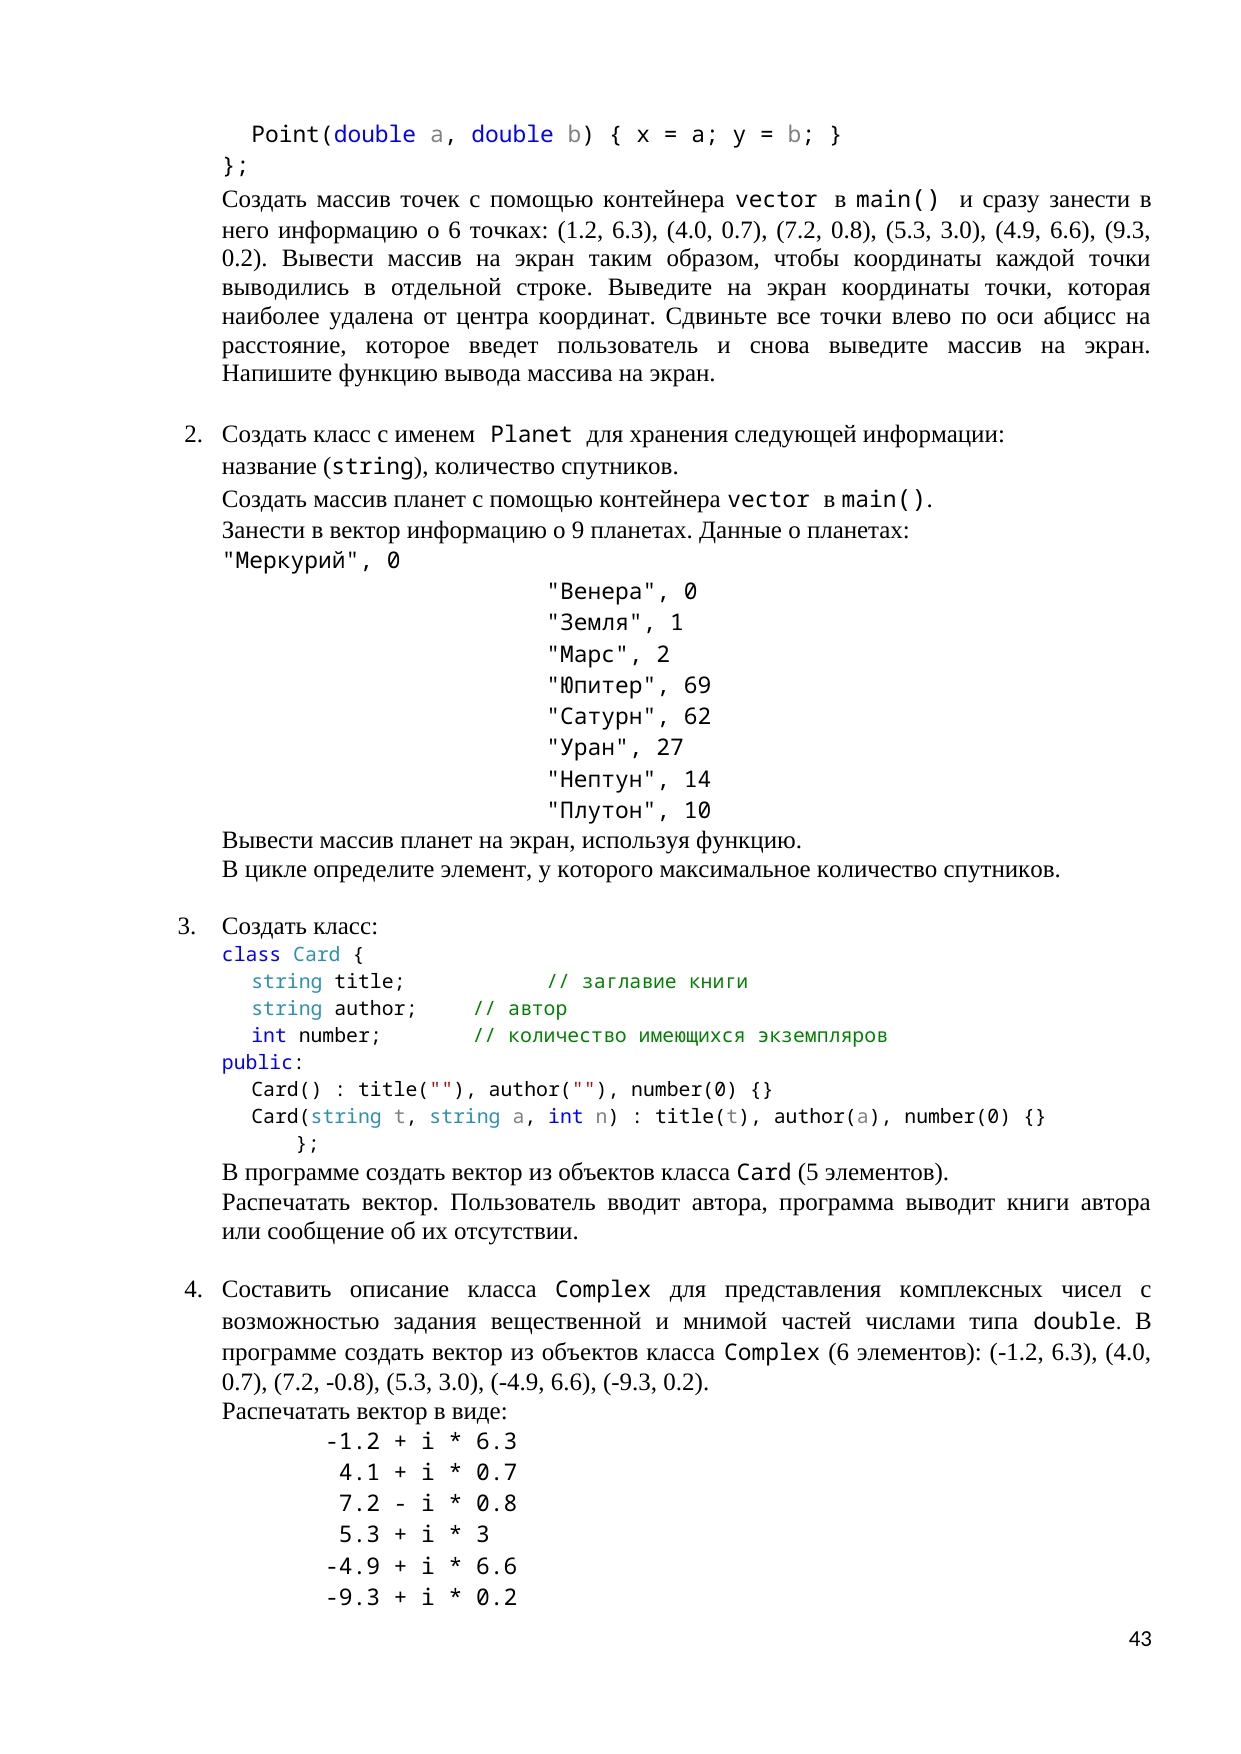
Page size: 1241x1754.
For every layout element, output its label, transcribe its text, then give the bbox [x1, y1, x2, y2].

text "Юпитер", 69 [546, 669, 1152, 700]
list Создать класс с именем Planet для хранения следующей информации: [184, 418, 1152, 450]
text "Марс", 2 [546, 637, 1152, 669]
text "Меркурий", 0 [222, 544, 1152, 575]
text Создать массив точек с помощью контейнера vector в main() и сразу занести в него информацию о 6 точках: (1.2, 6.3), (4.0, 0.7), (7.2, 0.8), (5.3, 3.0), (4.9, 6.6), (9.3, 0.2). Вывести массив на экран таким образом, чтобы координаты каждой точки выводились в отдельной строке. Выведите на экран координаты точки, которая наиболее удалена от центра координат. Сдвиньте все точки влево по оси абцисс на расстояние, которое введет пользователь и снова выведите массив на экран. Напишите функцию вывода массива на экран. [222, 181, 1152, 387]
text Point(double a, double b) { x = а; у = b; } [222, 118, 1152, 149]
text "Уран", 27 [546, 731, 1152, 762]
text "Сатурн", 62 [546, 700, 1152, 731]
text Card() : title(""), author(""), number(0) {} [222, 1075, 1152, 1102]
text 5.3 + i * 3 [325, 1518, 1152, 1549]
text }; [222, 149, 1152, 181]
text Занести в вектор информацию о 9 планетах. Данные о планетах: [222, 515, 1152, 544]
text В программе создать вектор из объектов класса Card (5 элементов). [222, 1156, 1152, 1187]
text string author; // автор [222, 994, 1152, 1021]
text public: [222, 1048, 1152, 1075]
text Распечатать вектор. Пользователь вводит автора, программа выводит книги автора или сообщение об их отсутствии. [222, 1187, 1152, 1244]
text 7.2 - i * 0.8 [325, 1487, 1152, 1518]
text Card(string t, string a, int n) : title(t), author(a), number(0) {} [222, 1102, 1152, 1129]
text В цикле определите элемент, у которого максимальное количество спутников. [222, 854, 1152, 882]
text int number; // количество имеющихся экземпляров [222, 1021, 1152, 1048]
text -4.9 + i * 6.6 [325, 1549, 1152, 1581]
text "Нептун", 14 [546, 762, 1152, 794]
text "Плутон", 10 [546, 794, 1152, 825]
text -9.3 + i * 0.2 [325, 1581, 1152, 1612]
text -1.2 + i * 6.3 [325, 1424, 1152, 1456]
text Распечатать вектор в виде: [222, 1396, 1152, 1424]
text 4.1 + i * 0.7 [325, 1456, 1152, 1487]
list Создать класс: [177, 911, 1152, 940]
text string title; // заглавие книги [222, 967, 1152, 994]
text Вывести массив планет на экран, используя функцию. [222, 825, 1152, 854]
text Создать массив планет с помощью контейнера vector в main(). [222, 481, 1152, 515]
text название (string), количество спутников. [222, 450, 1152, 481]
text "Венера", 0 [546, 575, 1152, 606]
text class Card { [222, 940, 1152, 967]
list Составить описание класса Complex для представления комплексных чисел с возможностью задания вещественной и мнимой частей числами типа double. В программе создать вектор из объектов класса Complex (6 элементов): (-1.2, 6.3), (4.0, 0.7), (7.2, -0.8), (5.3, 3.0), (-4.9, 6.6), (-9.3, 0.2). [184, 1273, 1152, 1396]
text }; [222, 1129, 1152, 1156]
text "Земля", 1 [546, 606, 1152, 637]
